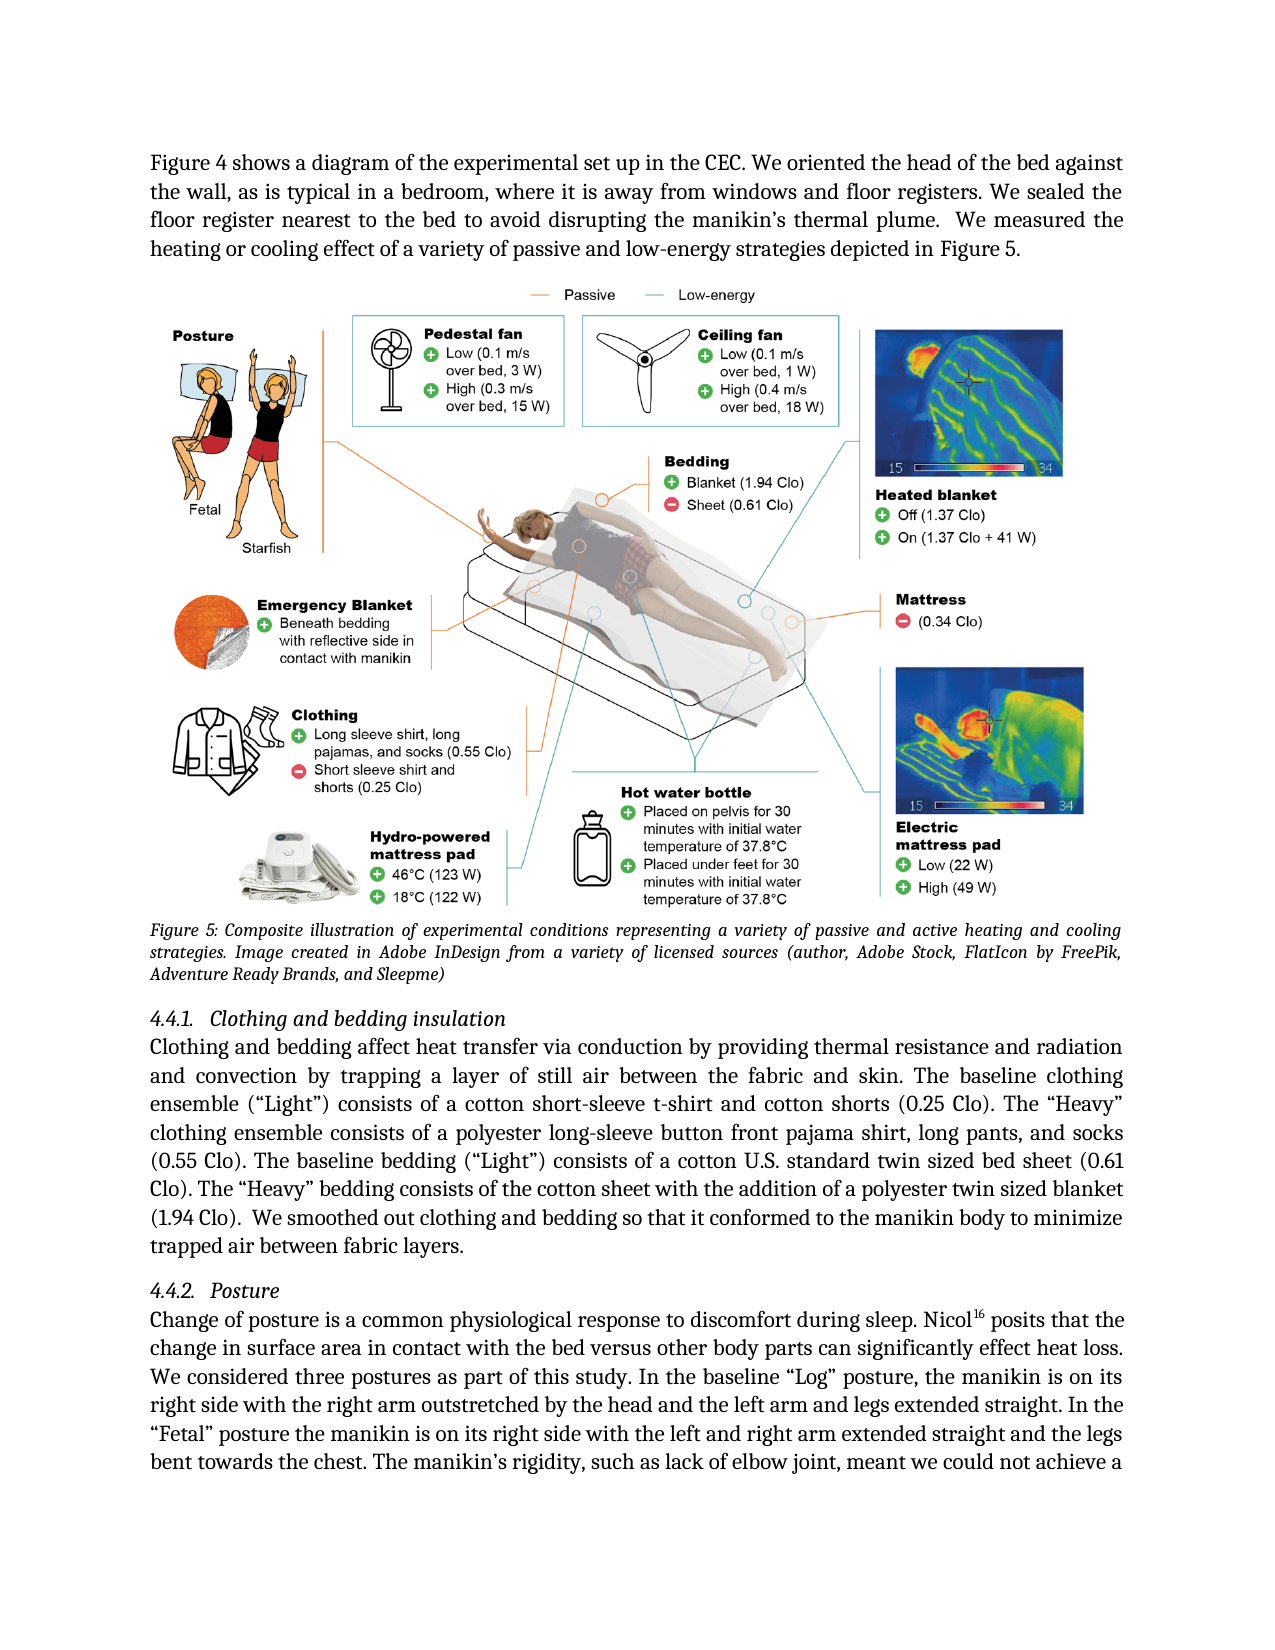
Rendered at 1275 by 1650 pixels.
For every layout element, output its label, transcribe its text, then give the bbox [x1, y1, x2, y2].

text Figure 4 shows a diagram of the experimental set up in the CEC. We oriented the head of the bed against the wall, as is typical in a bedroom, where it is away from windows and floor registers. We sealed the floor register nearest to the bed to avoid disrupting the manikin’s thermal plume. We measured the heating or cooling effect of a variety of passive and low-energy strategies depicted in Figure 5. [150, 150, 1125, 262]
text Clothing and bedding affect heat transfer via conduction by providing thermal resistance and radiation and convection by trapping a layer of still air between the fabric and skin. The baseline clothing ensemble (“Light”) consists of a cotton short-sleeve t-shirt and cotton shorts (0.25 Clo). The “Heavy” clothing ensemble consists of a polyester long-sleeve button front pajama shirt, long pants, and socks (0.55 Clo). The baseline bedding (“Light”) consists of a cotton U.S. standard twin sized bed sheet (0.61 Clo). The “Heavy” bedding consists of the cotton sheet with the addition of a polyester twin sized blanket (1.94 Clo). We smoothed out clothing and bedding so that it conformed to the manikin body to minimize trapped air between fabric layers. [150, 1034, 1125, 1259]
subtitle Clothing and bedding insulation [150, 1006, 1125, 1032]
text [150, 1307, 1125, 1475]
picture [150, 280, 1125, 918]
subtitle Posture [150, 1278, 1125, 1304]
